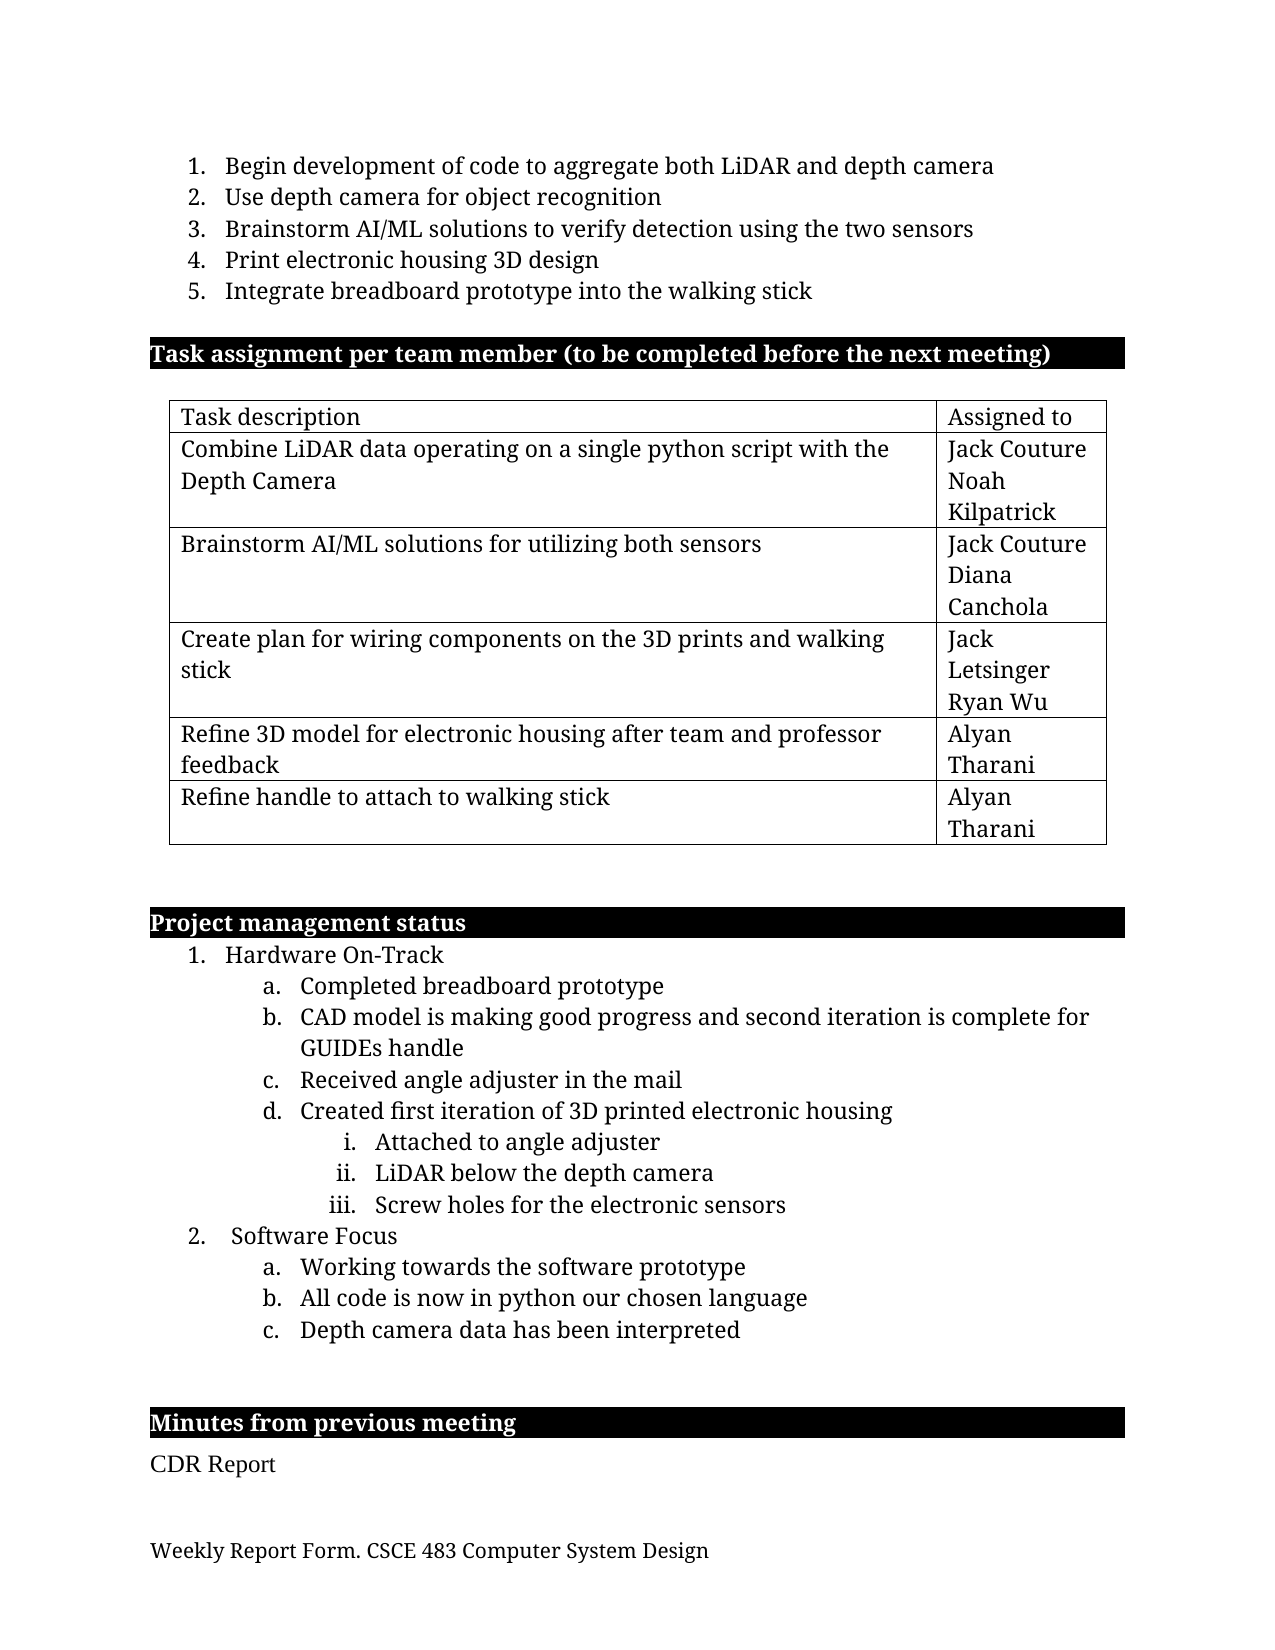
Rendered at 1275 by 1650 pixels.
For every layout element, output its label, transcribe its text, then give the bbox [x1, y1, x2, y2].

list LiDAR below the depth camera [356, 1157, 1125, 1188]
list CAD model is making good progress and second iteration is complete for GUIDEs handle [262, 1001, 1125, 1063]
list Hardware On-Track [187, 938, 1125, 970]
text Minutes from previous meeting [150, 1407, 1125, 1438]
list Depth camera data has been interpreted [262, 1313, 1125, 1345]
list Integrate breadboard prototype into the walking stick [187, 275, 1125, 306]
table_cell Create plan for wiring components on the 3D prints and walking stick [170, 623, 936, 717]
table_cell Brainstorm AI/ML solutions for utilizing both sensors [170, 528, 936, 622]
table_cell Jack Couture Diana Canchola [937, 528, 1106, 622]
text Project management status [150, 907, 1125, 938]
list Received angle adjuster in the mail [262, 1063, 1125, 1095]
list Software Focus [187, 1220, 1125, 1251]
list Created first iteration of 3D printed electronic housing [262, 1095, 1125, 1126]
table_cell Refine handle to attach to walking stick [170, 781, 936, 844]
list Brainstorm AI/ML solutions to verify detection using the two sensors [187, 212, 1125, 244]
list Attached to angle adjuster [356, 1126, 1125, 1157]
table_cell Jack Couture Noah Kilpatrick [937, 433, 1106, 527]
text CDR Report [150, 1449, 1125, 1478]
list Screw holes for the electronic sensors [356, 1188, 1125, 1220]
list Use depth camera for object recognition [187, 181, 1125, 212]
table_cell Alyan Tharani [937, 718, 1106, 780]
table_cell Jack Letsinger Ryan Wu [937, 623, 1106, 717]
list Completed breadboard prototype [262, 970, 1125, 1001]
table_header Assigned to [937, 401, 1106, 432]
list All code is now in python our chosen language [262, 1282, 1125, 1313]
list Begin development of code to aggregate both LiDAR and depth camera [187, 150, 1125, 181]
list Print electronic housing 3D design [187, 244, 1125, 275]
table_cell Alyan Tharani [937, 781, 1106, 844]
table_header Task description [170, 401, 936, 432]
text Task assignment per team member (to be completed before the next meeting) [150, 337, 1125, 369]
table_cell Refine 3D model for electronic housing after team and professor feedback [170, 718, 936, 780]
list Working towards the software prototype [262, 1251, 1125, 1282]
table_cell Combine LiDAR data operating on a single python script with the Depth Camera [170, 433, 936, 527]
